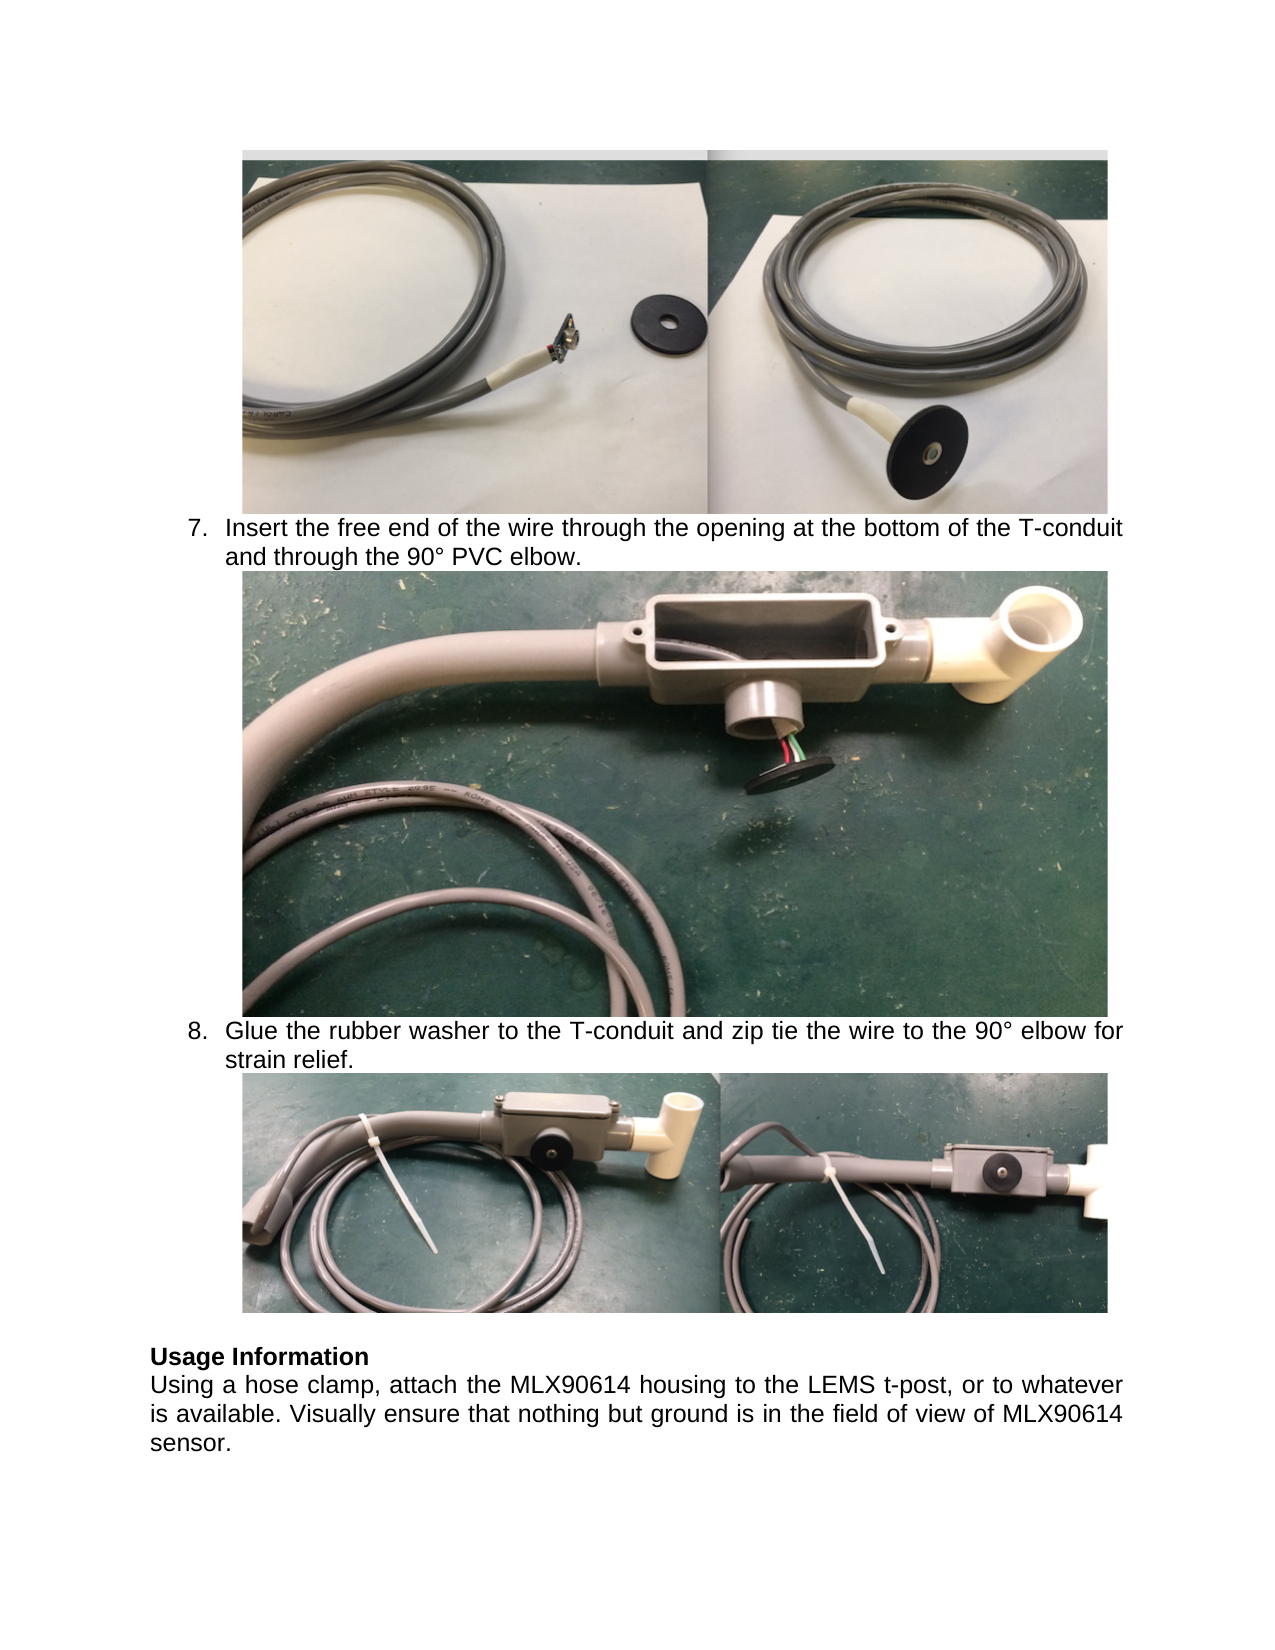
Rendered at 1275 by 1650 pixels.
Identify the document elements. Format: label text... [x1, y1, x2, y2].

text Using a hose clamp, attach the MLX90614 housing to the LEMS t-post, or to whatever is available. Visually ensure that nothing but ground is in the field of view of MLX90614 sensor. [150, 1370, 1125, 1456]
list Insert the free end of the wire through the opening at the bottom of the T-conduit and through the 90° PVC elbow. [187, 513, 1125, 571]
picture [242, 571, 1108, 1017]
picture [242, 150, 1108, 514]
text Usage Information [150, 1341, 1125, 1370]
picture [242, 1073, 1108, 1313]
list Glue the rubber washer to the T-conduit and zip tie the wire to the 90° elbow for strain relief. [187, 1016, 1125, 1074]
